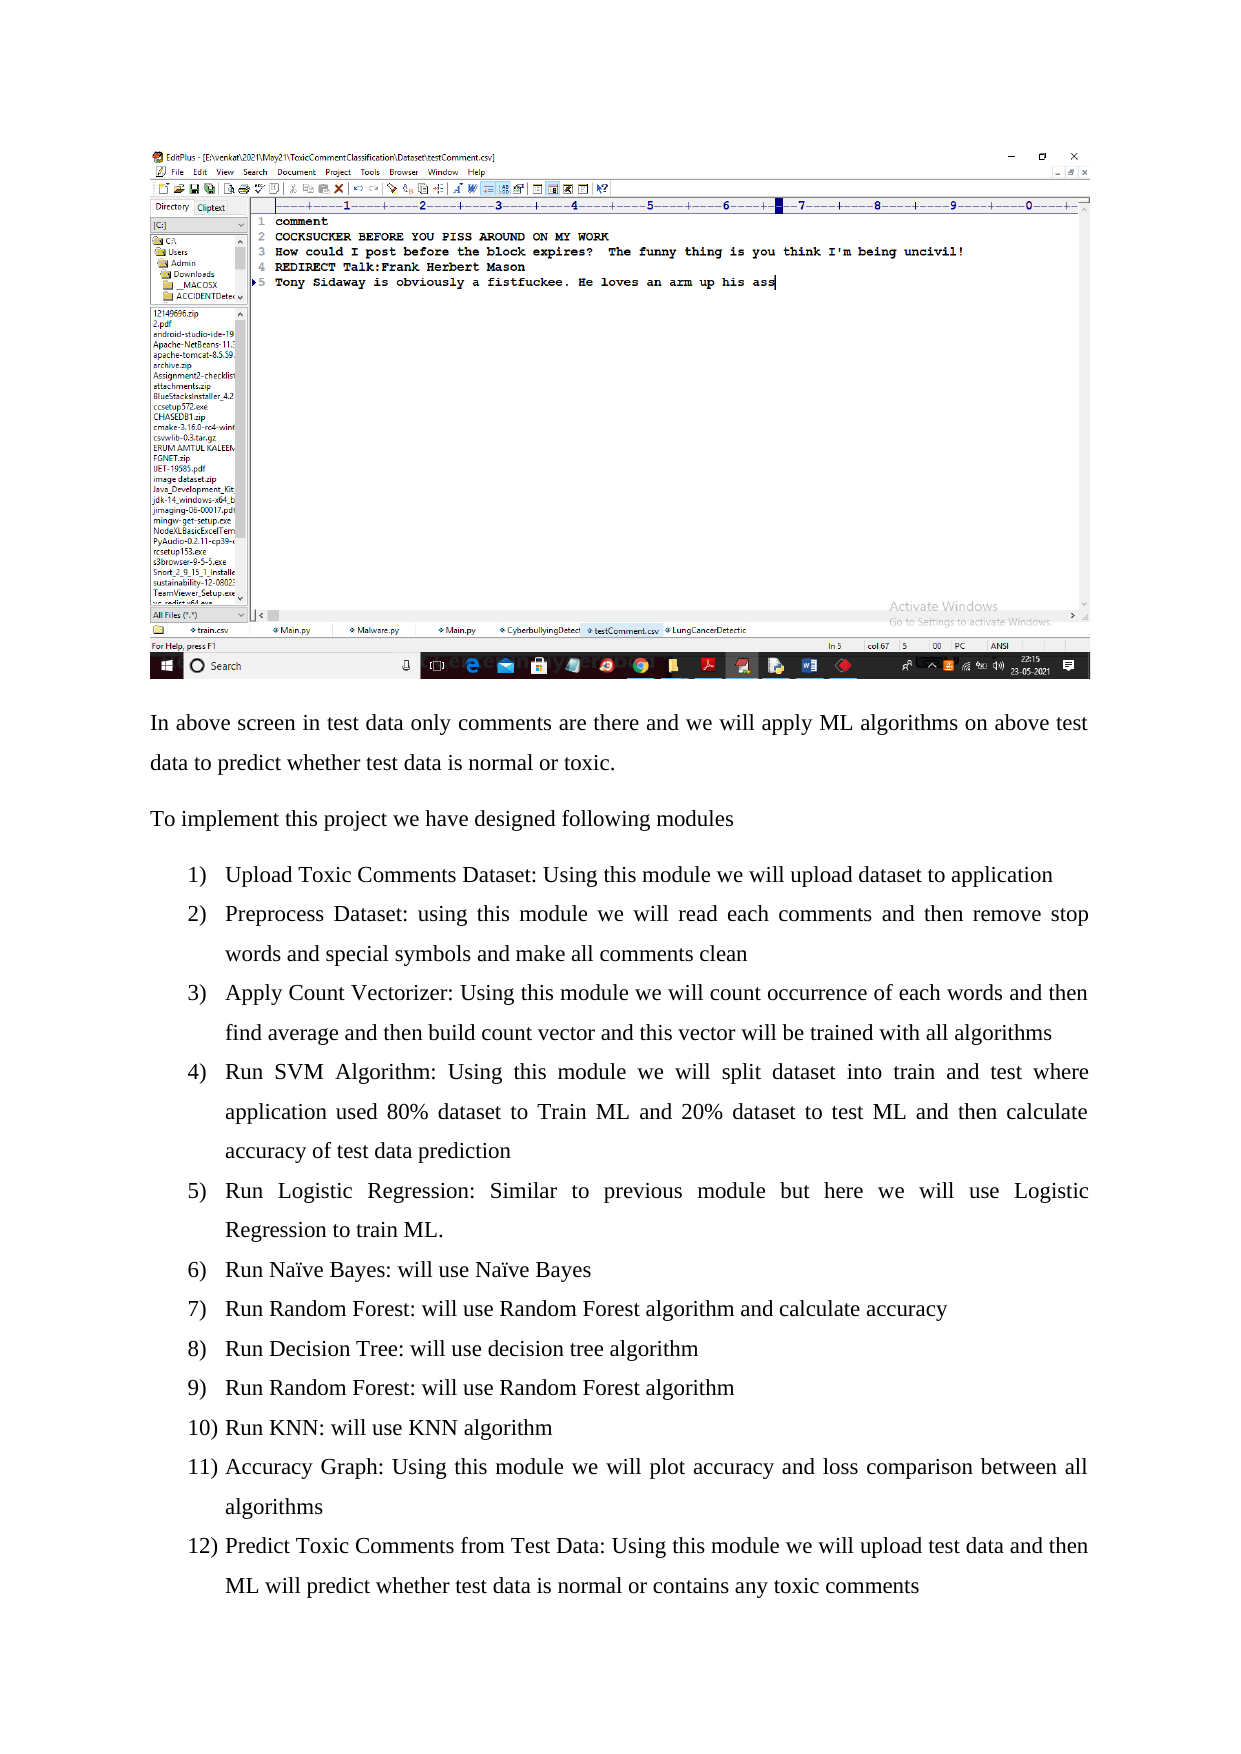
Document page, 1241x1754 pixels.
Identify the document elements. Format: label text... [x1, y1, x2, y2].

text To implement this project we have designed following modules [150, 805, 1090, 831]
list Run Decision Tree: will use decision tree algorithm [187, 1335, 1090, 1361]
list Run Random Forest: will use Random Forest algorithm and calculate accuracy [187, 1295, 1090, 1322]
list Apply Count Vectorizer: Using this module we will count occurrence of each words and then find average and then build count vector and this vector will be trained with all algorithms [187, 979, 1090, 1045]
list Run SVM Algorithm: Using this module we will split dataset into train and test where application used 80% dataset to Train ML and 20% dataset to test ML and then calculate accuracy of test data prediction [187, 1058, 1090, 1164]
picture [150, 150, 1091, 679]
list Run Random Forest: will use Random Forest algorithm [187, 1374, 1090, 1401]
text In above screen in test data only comments are there and we will apply ML algorithms on above test data to predict whether test data is normal or toxic. [150, 709, 1090, 775]
list Preprocess Dataset: using this module we will read each comments and then remove stop words and special symbols and make all comments clean [187, 901, 1090, 966]
list Upload Toxic Comments Dataset: Using this module we will upload dataset to application [187, 861, 1090, 887]
list Predict Toxic Comments from Test Data: Using this module we will upload test data and then ML will predict whether test data is normal or contains any toxic comments [187, 1532, 1090, 1598]
list Run Naïve Bayes: will use Naïve Bayes [187, 1256, 1090, 1282]
list Run KNN: will use KNN algorithm [187, 1414, 1090, 1440]
list Accuracy Graph: Using this module we will plot accuracy and loss comparison between all algorithms [187, 1453, 1090, 1519]
list Run Logistic Regression: Similar to previous module but here we will use Logistic Regression to train ML. [187, 1177, 1090, 1243]
